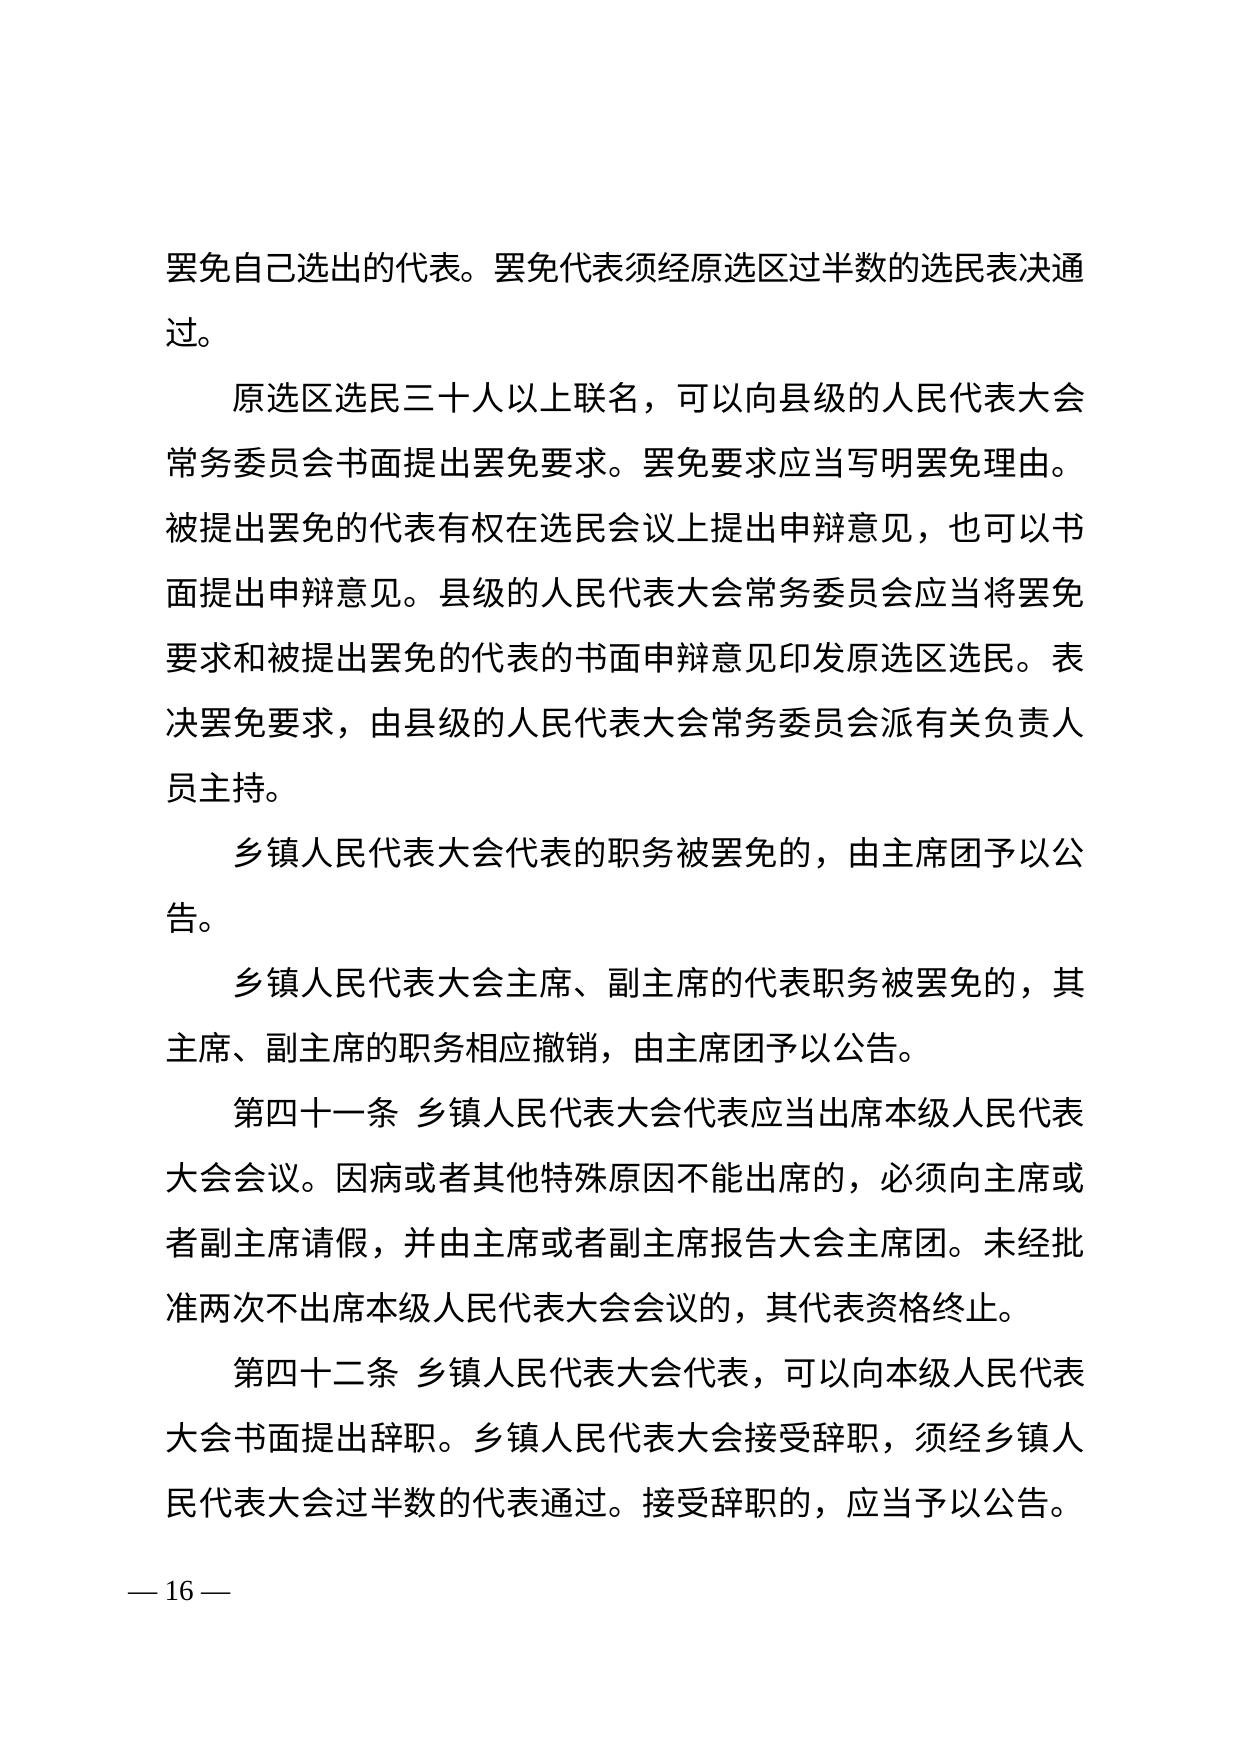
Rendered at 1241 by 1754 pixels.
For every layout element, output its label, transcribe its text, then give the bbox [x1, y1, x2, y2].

text 原选区选民三十人以上联名，可以向县级的人民代表大会常务委员会书面提出罢免要求。罢免要求应当写明罢免理由。被提出罢免的代表有权在选民会议上提出申辩意见，也可以书面提出申辩意见。县级的人民代表大会常务委员会应当将罢免要求和被提出罢免的代表的书面申辩意见印发原选区选民。表决罢免要求，由县级的人民代表大会常务委员会派有关负责人员主持。 [165, 363, 1087, 818]
text 乡镇人民代表大会主席、副主席的代表职务被罢免的，其主席、副主席的职务相应撤销，由主席团予以公告。 [165, 948, 1087, 1078]
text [165, 233, 1087, 363]
text 第四十一条 乡镇人民代表大会代表应当出席本级人民代表大会会议。因病或者其他特殊原因不能出席的，必须向主席或者副主席请假，并由主席或者副主席报告大会主席团。未经批准两次不出席本级人民代表大会会议的，其代表资格终止。 [165, 1078, 1087, 1338]
text 乡镇人民代表大会代表的职务被罢免的，由主席团予以公告。 [165, 818, 1087, 948]
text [165, 1338, 1087, 1533]
